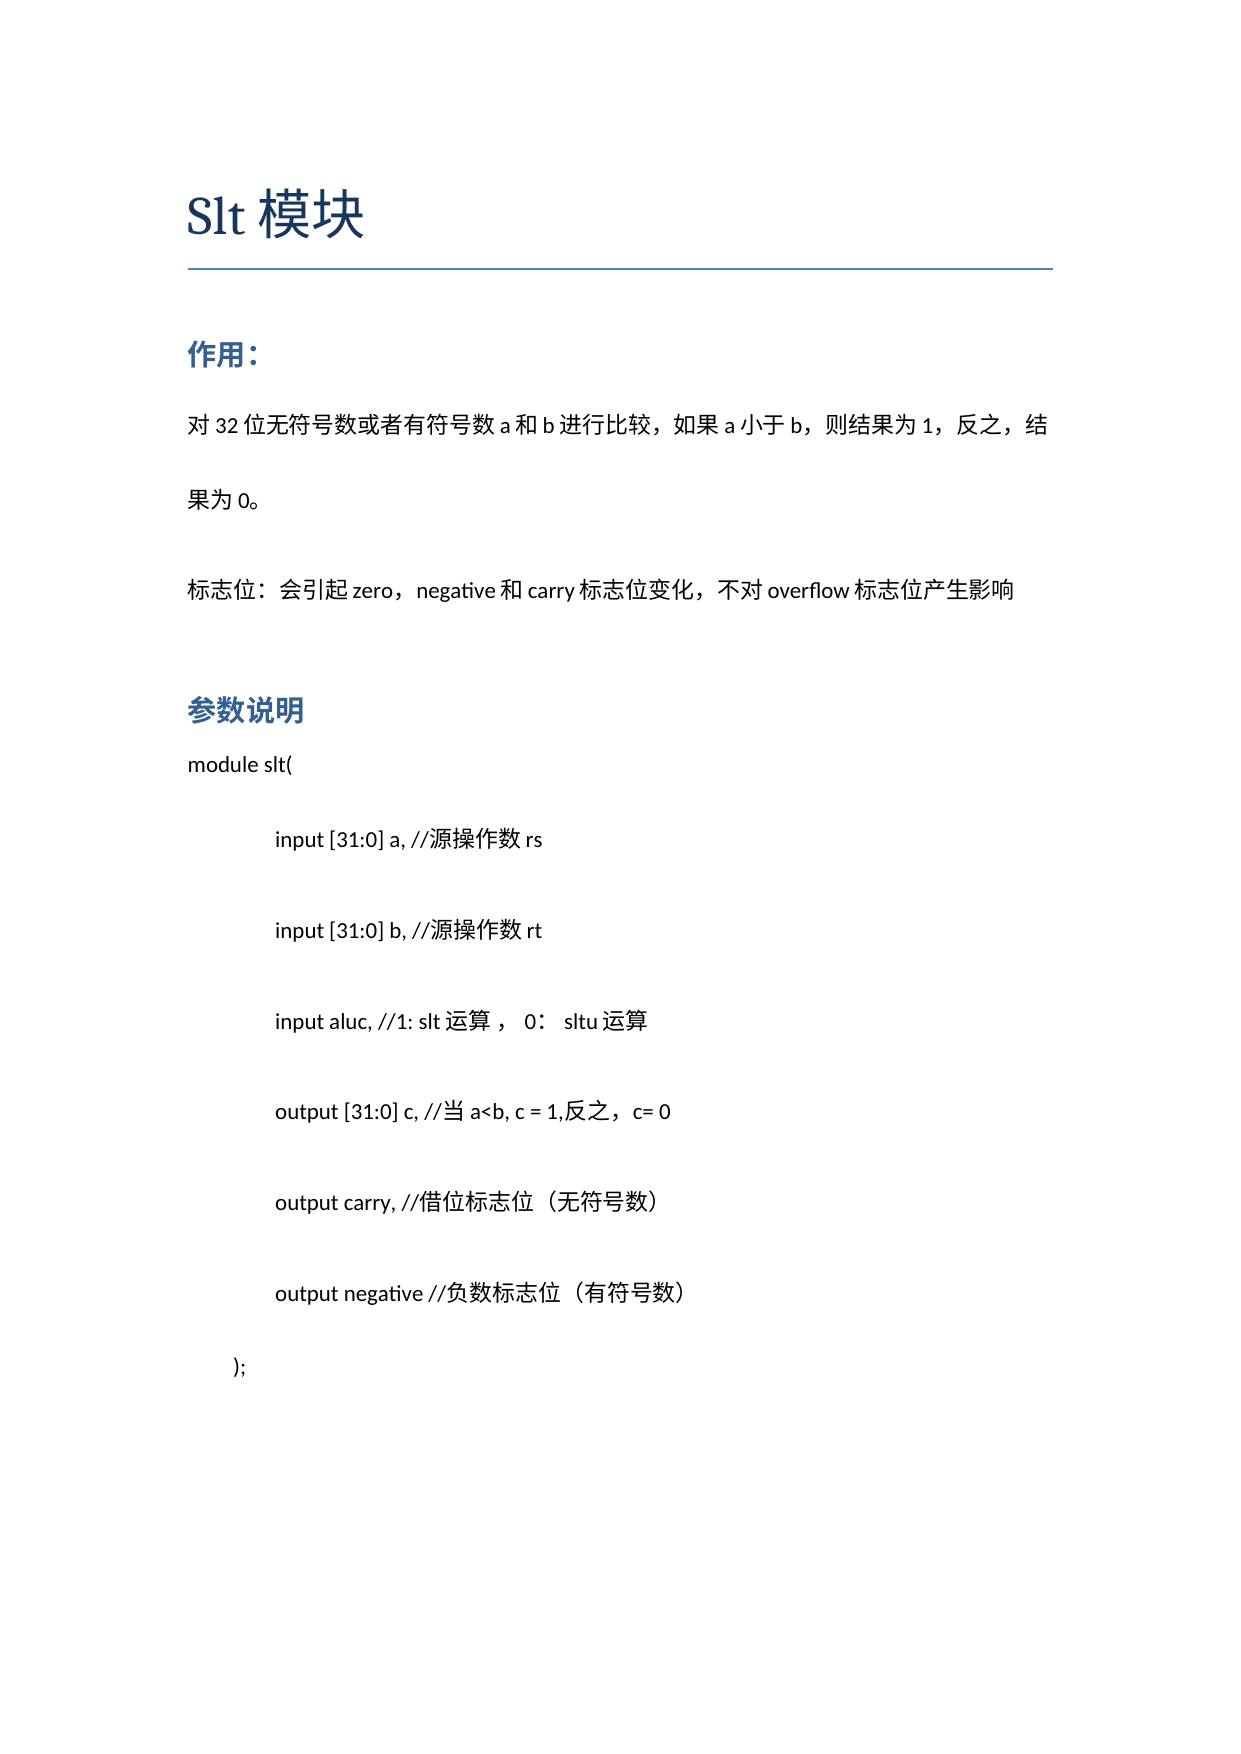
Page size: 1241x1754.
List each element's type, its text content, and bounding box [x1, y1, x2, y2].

subtitle 作用： [187, 320, 1053, 385]
text input [31:0] b, //源操作数rt [187, 896, 1053, 961]
text output carry, //借位标志位（无符号数） [187, 1168, 1053, 1233]
text input [31:0] a, //源操作数rs [187, 805, 1053, 870]
subtitle 参数说明 [187, 676, 1053, 741]
title Slt模块 [187, 162, 1053, 270]
text input aluc, //1: slt运算 ， 0： sltu运算 [187, 987, 1053, 1052]
text module slt( [187, 748, 1053, 780]
text ); [187, 1349, 1053, 1382]
text output [31:0] c, //当a<b, c = 1,反之，c= 0 [187, 1077, 1053, 1142]
text 对32位无符号数或者有符号数a和b进行比较，如果a小于b，则结果为1，反之，结果为0。 [187, 391, 1053, 531]
text 标志位：会引起zero，negative和carry标志位变化，不对overflow标志位产生影响 [187, 557, 1053, 622]
text output negative //负数标志位（有符号数） [187, 1259, 1053, 1324]
